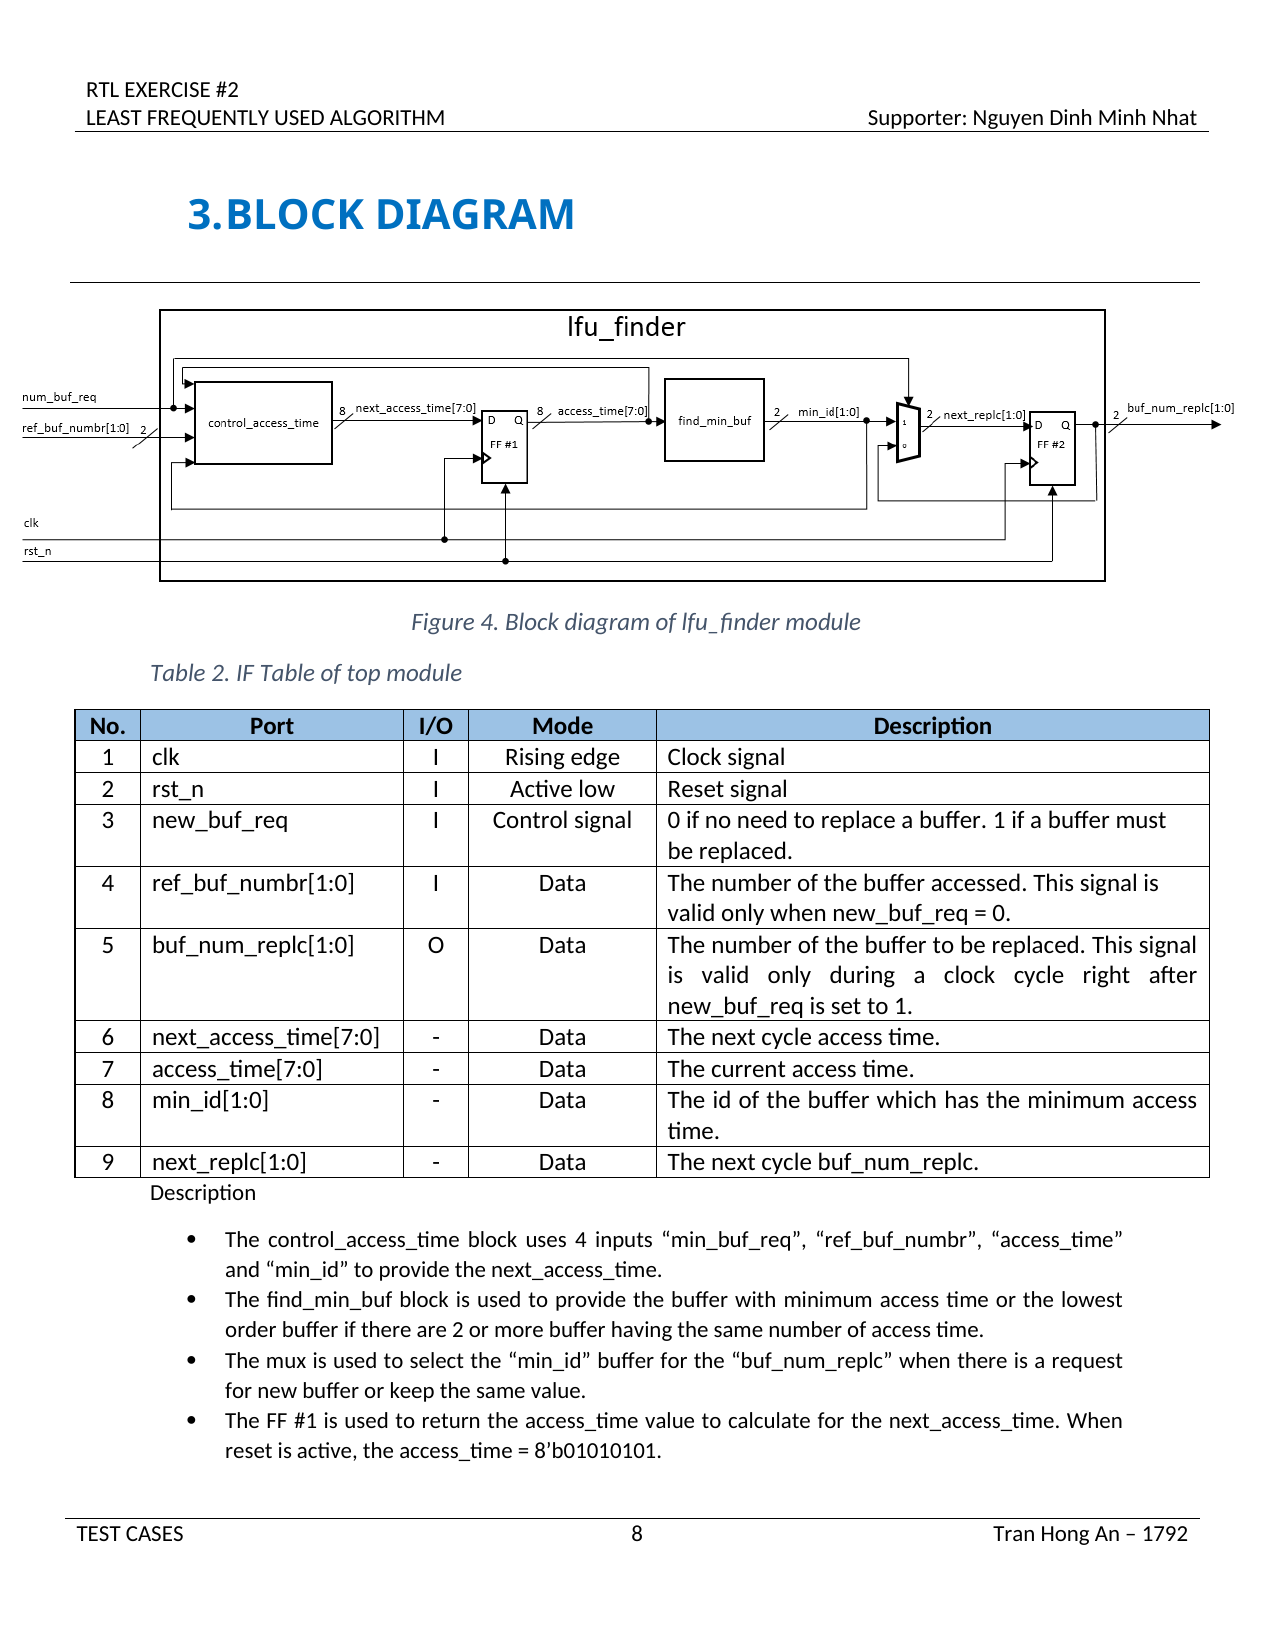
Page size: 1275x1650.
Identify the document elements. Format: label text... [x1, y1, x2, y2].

table_header Mode [469, 710, 656, 740]
table_cell new_buf_req [141, 805, 403, 866]
text Table 2. IF Table of top module [150, 657, 1125, 688]
table_cell - [404, 1147, 468, 1177]
table_header No. [76, 710, 140, 740]
table_cell Clock signal [657, 741, 1209, 772]
table_cell Rising edge [469, 741, 656, 772]
table_cell I [404, 805, 468, 866]
table_cell Data [469, 1053, 656, 1083]
table_cell 8 [76, 1085, 140, 1146]
table_cell 0 if no need to replace a buffer. 1 if a buffer must be replaced. [657, 805, 1209, 866]
table_cell The id of the buffer which has the minimum access time. [657, 1085, 1209, 1146]
table_cell Data [469, 1085, 656, 1146]
table_cell Control signal [469, 805, 656, 866]
table_cell ref_buf_numbr[1:0] [141, 867, 403, 928]
table_header Description [657, 710, 1209, 740]
table_cell - [404, 1053, 468, 1083]
table_cell Reset signal [657, 773, 1209, 803]
table_header Port [141, 710, 403, 740]
list The control_access_time block uses 4 inputs “min_buf_req”, “ref_buf_numbr”, “access_time” and “min_id” to provide the next_access_time. [187, 1225, 1125, 1283]
text Description [150, 1178, 1125, 1206]
table_cell I [404, 867, 468, 928]
table_cell 1 [76, 741, 140, 772]
table_cell The next cycle access time. [657, 1021, 1209, 1052]
table_cell Active low [469, 773, 656, 803]
list The mux is used to select the “min_id” buffer for the “buf_num_replc” when there is a request for new buffer or keep the same value. [187, 1346, 1125, 1404]
table_cell access_time[7:0] [141, 1053, 403, 1083]
table_cell 7 [76, 1053, 140, 1083]
table_cell 9 [76, 1147, 140, 1177]
table_cell The number of the buffer to be replaced. This signal is valid only during a clock cycle right after new_buf_req is set to 1. [657, 929, 1209, 1020]
subtitle BLOCK DIAGRAM [187, 185, 1125, 242]
table_cell Data [469, 1021, 656, 1052]
text Figure 4. Block diagram of lfu_finder module [150, 606, 1125, 637]
table_cell Data [469, 929, 656, 1020]
list The FF #1 is used to return the access_time value to calculate for the next_access_time. When reset is active, the access_time = 8’b01010101. [187, 1406, 1125, 1464]
table_cell next_access_time[7:0] [141, 1021, 403, 1052]
table_header I/O [404, 710, 468, 740]
table_cell The current access time. [657, 1053, 1209, 1083]
table_cell - [404, 1021, 468, 1052]
table_cell The next cycle buf_num_replc. [657, 1147, 1209, 1177]
table_cell I [404, 741, 468, 772]
table_cell 2 [76, 773, 140, 803]
table_cell clk [141, 741, 403, 772]
table_cell 5 [76, 929, 140, 1020]
table_cell Data [469, 1147, 656, 1177]
table_cell min_id[1:0] [141, 1085, 403, 1146]
table_cell - [404, 1085, 468, 1146]
table_cell 3 [76, 805, 140, 866]
picture [18, 301, 1238, 588]
table_cell rst_n [141, 773, 403, 803]
table_cell 4 [76, 867, 140, 928]
table_cell 6 [76, 1021, 140, 1052]
table_cell O [404, 929, 468, 1020]
table_cell The number of the buffer accessed. This signal is valid only when new_buf_req = 0. [657, 867, 1209, 928]
table_cell I [404, 773, 468, 803]
list The find_min_buf block is used to provide the buffer with minimum access time or the lowest order buffer if there are 2 or more buffer having the same number of access time. [187, 1285, 1125, 1344]
table_cell next_replc[1:0] [141, 1147, 403, 1177]
table_cell Data [469, 867, 656, 928]
table_cell buf_num_replc[1:0] [141, 929, 403, 1020]
